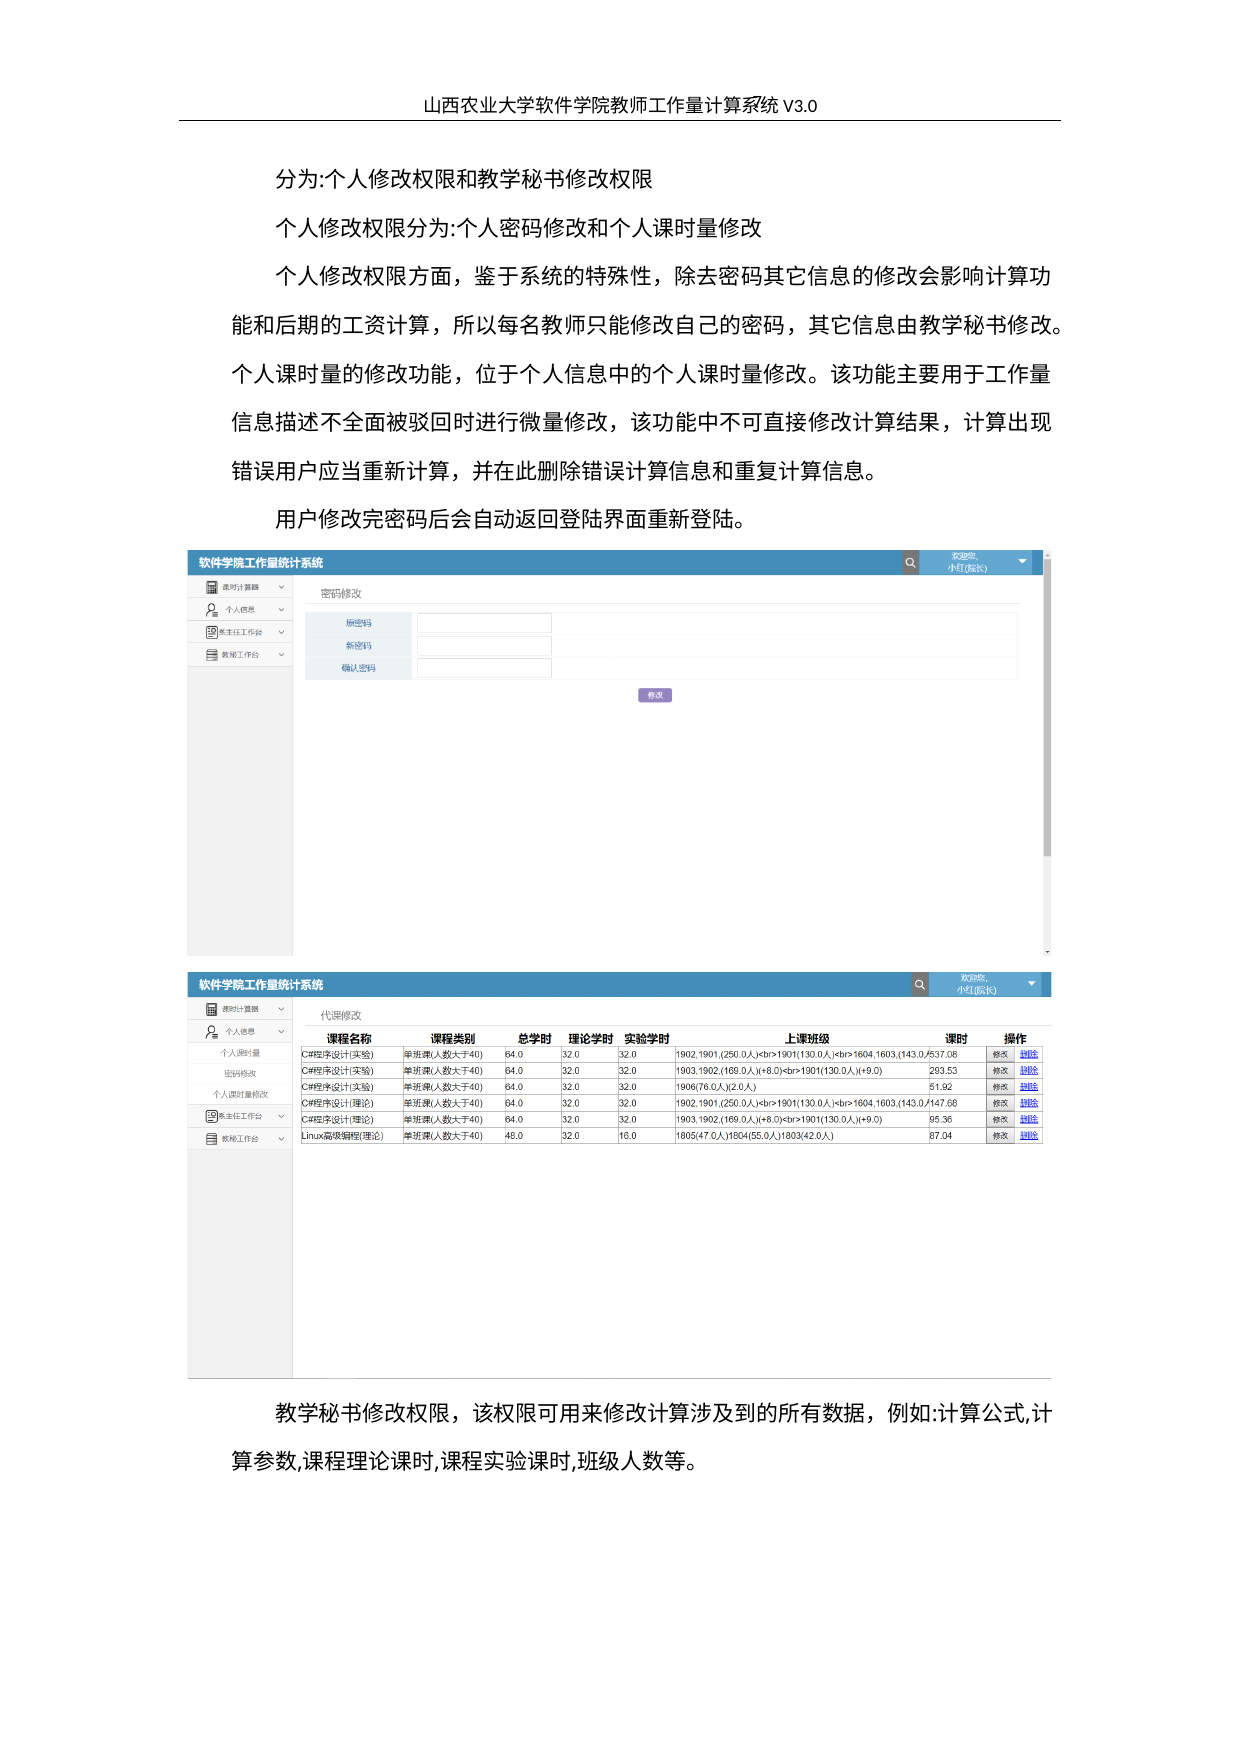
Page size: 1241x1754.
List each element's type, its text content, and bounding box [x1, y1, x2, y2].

text 个人修改权限方面，鉴于系统的特殊性，除去密码其它信息的修改会影响计算功能和后期的工资计算，所以每名教师只能修改自己的密码，其它信息由教学秘书修改。个人课时量的修改功能，位于个人信息中的个人课时量修改。该功能主要用于工作量信息描述不全面被驳回时进行微量修改，该功能中不可直接修改计算结果，计算出现错误用户应当重新计算，并在此删除错误计算信息和重复计算信息。 [231, 259, 1053, 486]
picture [187, 550, 1052, 956]
text 教学秘书修改权限，该权限可用来修改计算涉及到的所有数据，例如:计算公式,计算参数,课程理论课时,课程实验课时,班级人数等。 [231, 1395, 1053, 1477]
text 个人修改权限分为:个人密码修改和个人课时量修改 [231, 210, 1053, 243]
picture [187, 972, 1052, 1379]
text 用户修改完密码后会自动返回登陆界面重新登陆。 [231, 502, 1053, 534]
text 分为:个人修改权限和教学秘书修改权限 [231, 162, 1053, 194]
